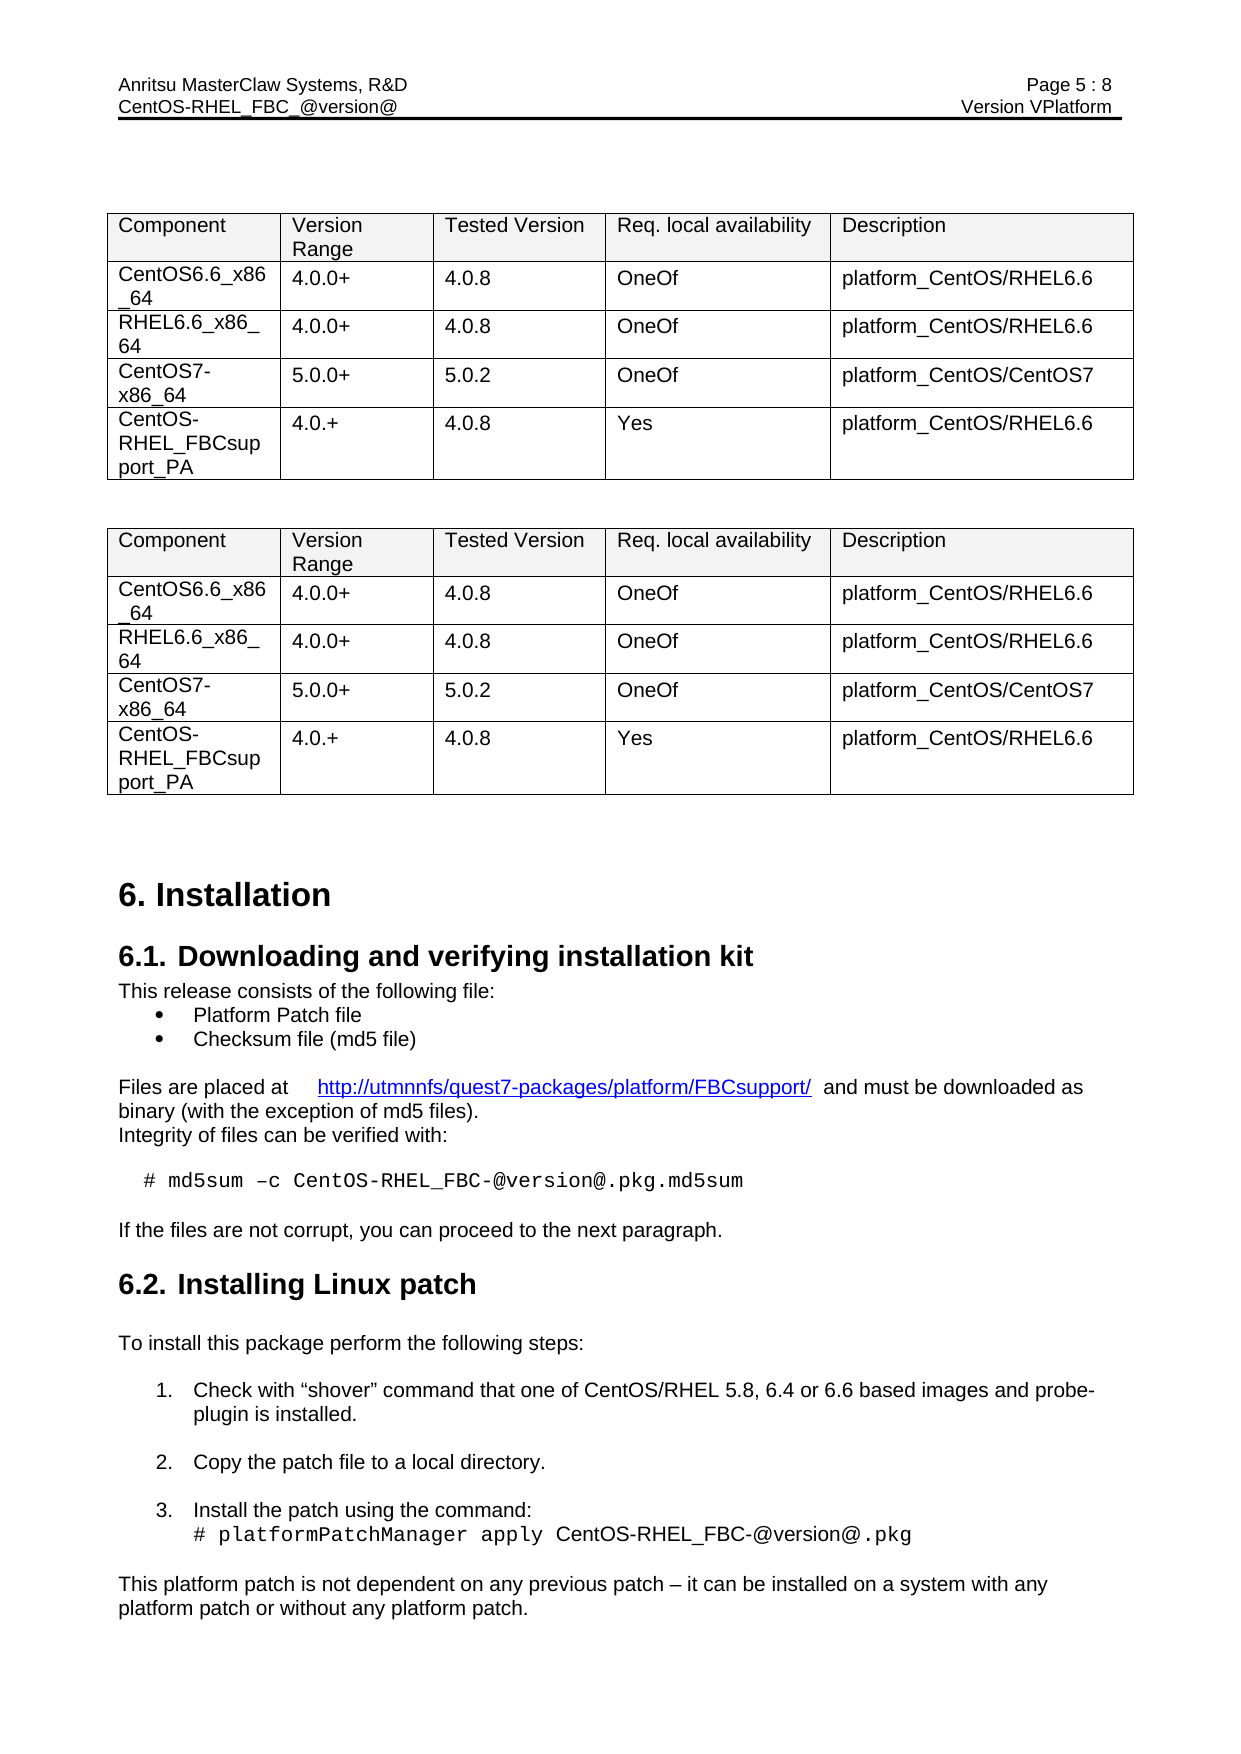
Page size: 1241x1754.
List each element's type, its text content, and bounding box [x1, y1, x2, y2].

table_cell 4.0.0+ [281, 262, 433, 310]
subtitle Installation [118, 875, 1122, 914]
table_cell CentOS7-x86_64 [108, 674, 280, 721]
text This platform patch is not dependent on any previous patch – it can be installed on a system with any platform patch or without any platform patch. [118, 1572, 1122, 1619]
table_cell 5.0.0+ [281, 359, 433, 407]
table_cell 5.0.2 [434, 674, 605, 721]
table_cell 4.0.8 [434, 625, 605, 673]
table_header Description [831, 214, 1133, 261]
table_cell platform_CentOS/RHEL6.6 [831, 625, 1133, 673]
table_header Tested Version [434, 529, 605, 576]
subtitle Downloading and verifying installation kit [118, 939, 1122, 972]
text If the files are not corrupt, you can proceed to the next paragraph. [118, 1218, 1122, 1242]
table_cell platform_CentOS/RHEL6.6 [831, 577, 1133, 624]
list Platform Patch file [156, 1002, 1122, 1027]
text Integrity of files can be verified with: [118, 1122, 1122, 1146]
subtitle Installing Linux patch [118, 1267, 1122, 1300]
table_cell platform_CentOS/RHEL6.6 [831, 408, 1133, 479]
table_cell 4.0.8 [434, 311, 605, 358]
table_header Tested Version [434, 214, 605, 261]
table_header Req. local availability [606, 214, 830, 261]
table_cell OneOf [606, 625, 830, 673]
table_cell OneOf [606, 359, 830, 407]
table_cell RHEL6.6_x86_64 [108, 311, 280, 358]
table_cell platform_CentOS/RHEL6.6 [831, 311, 1133, 358]
text # md5sum –c CentOS-RHEL_FBC-@version@.pkg.md5sum [118, 1170, 1122, 1194]
text To install this package perform the following steps: [118, 1330, 1122, 1378]
list Install the patch using the command: [156, 1498, 1122, 1522]
table_header Req. local availability [606, 529, 830, 576]
table_cell Yes [606, 722, 830, 793]
table_cell 4.0.+ [281, 408, 433, 479]
text # platformPatchManager apply CentOS-RHEL_FBC-@version@.pkg [193, 1522, 1122, 1548]
table_cell CentOS-RHEL_FBCsupport_PA [108, 408, 280, 479]
table_cell Yes [606, 408, 830, 479]
table_cell 4.0.0+ [281, 625, 433, 673]
table_cell 4.0.0+ [281, 577, 433, 624]
table_cell 5.0.0+ [281, 674, 433, 721]
list Checksum file (md5 file) [156, 1027, 1122, 1051]
table_header Version Range [281, 214, 433, 261]
table_cell 4.0.8 [434, 722, 605, 793]
text This release consists of the following file: [118, 978, 1122, 1002]
table_cell platform_CentOS/CentOS7 [831, 674, 1133, 721]
table_cell 4.0.+ [281, 722, 433, 793]
table_cell OneOf [606, 311, 830, 358]
table_cell CentOS6.6_x86_64 [108, 577, 280, 624]
table_cell CentOS6.6_x86_64 [108, 262, 280, 310]
text Files are placed at http://utmnnfs/quest7-packages/platform/FBCsupport/ and must be downloaded as binary (with the exception of md5 files). [118, 1074, 1122, 1122]
table_cell 4.0.8 [434, 262, 605, 310]
table_cell OneOf [606, 674, 830, 721]
table_cell RHEL6.6_x86_64 [108, 625, 280, 673]
table_cell 4.0.8 [434, 408, 605, 479]
table_cell platform_CentOS/RHEL6.6 [831, 722, 1133, 793]
list Check with “shover” command that one of CentOS/RHEL 5.8, 6.4 or 6.6 based images and probe-plugin is installed. [156, 1378, 1122, 1426]
table_cell platform_CentOS/RHEL6.6 [831, 262, 1133, 310]
list Copy the patch file to a local directory. [156, 1450, 1122, 1474]
table_header Description [831, 529, 1133, 576]
table_cell CentOS-RHEL_FBCsupport_PA [108, 722, 280, 793]
table_header Component [108, 529, 280, 576]
table_cell OneOf [606, 577, 830, 624]
table_cell 5.0.2 [434, 359, 605, 407]
table_cell platform_CentOS/CentOS7 [831, 359, 1133, 407]
table_cell 4.0.8 [434, 577, 605, 624]
table_header Version Range [281, 529, 433, 576]
table_cell OneOf [606, 262, 830, 310]
table_cell CentOS7-x86_64 [108, 359, 280, 407]
table_cell 4.0.0+ [281, 311, 433, 358]
table_header Component [108, 214, 280, 261]
